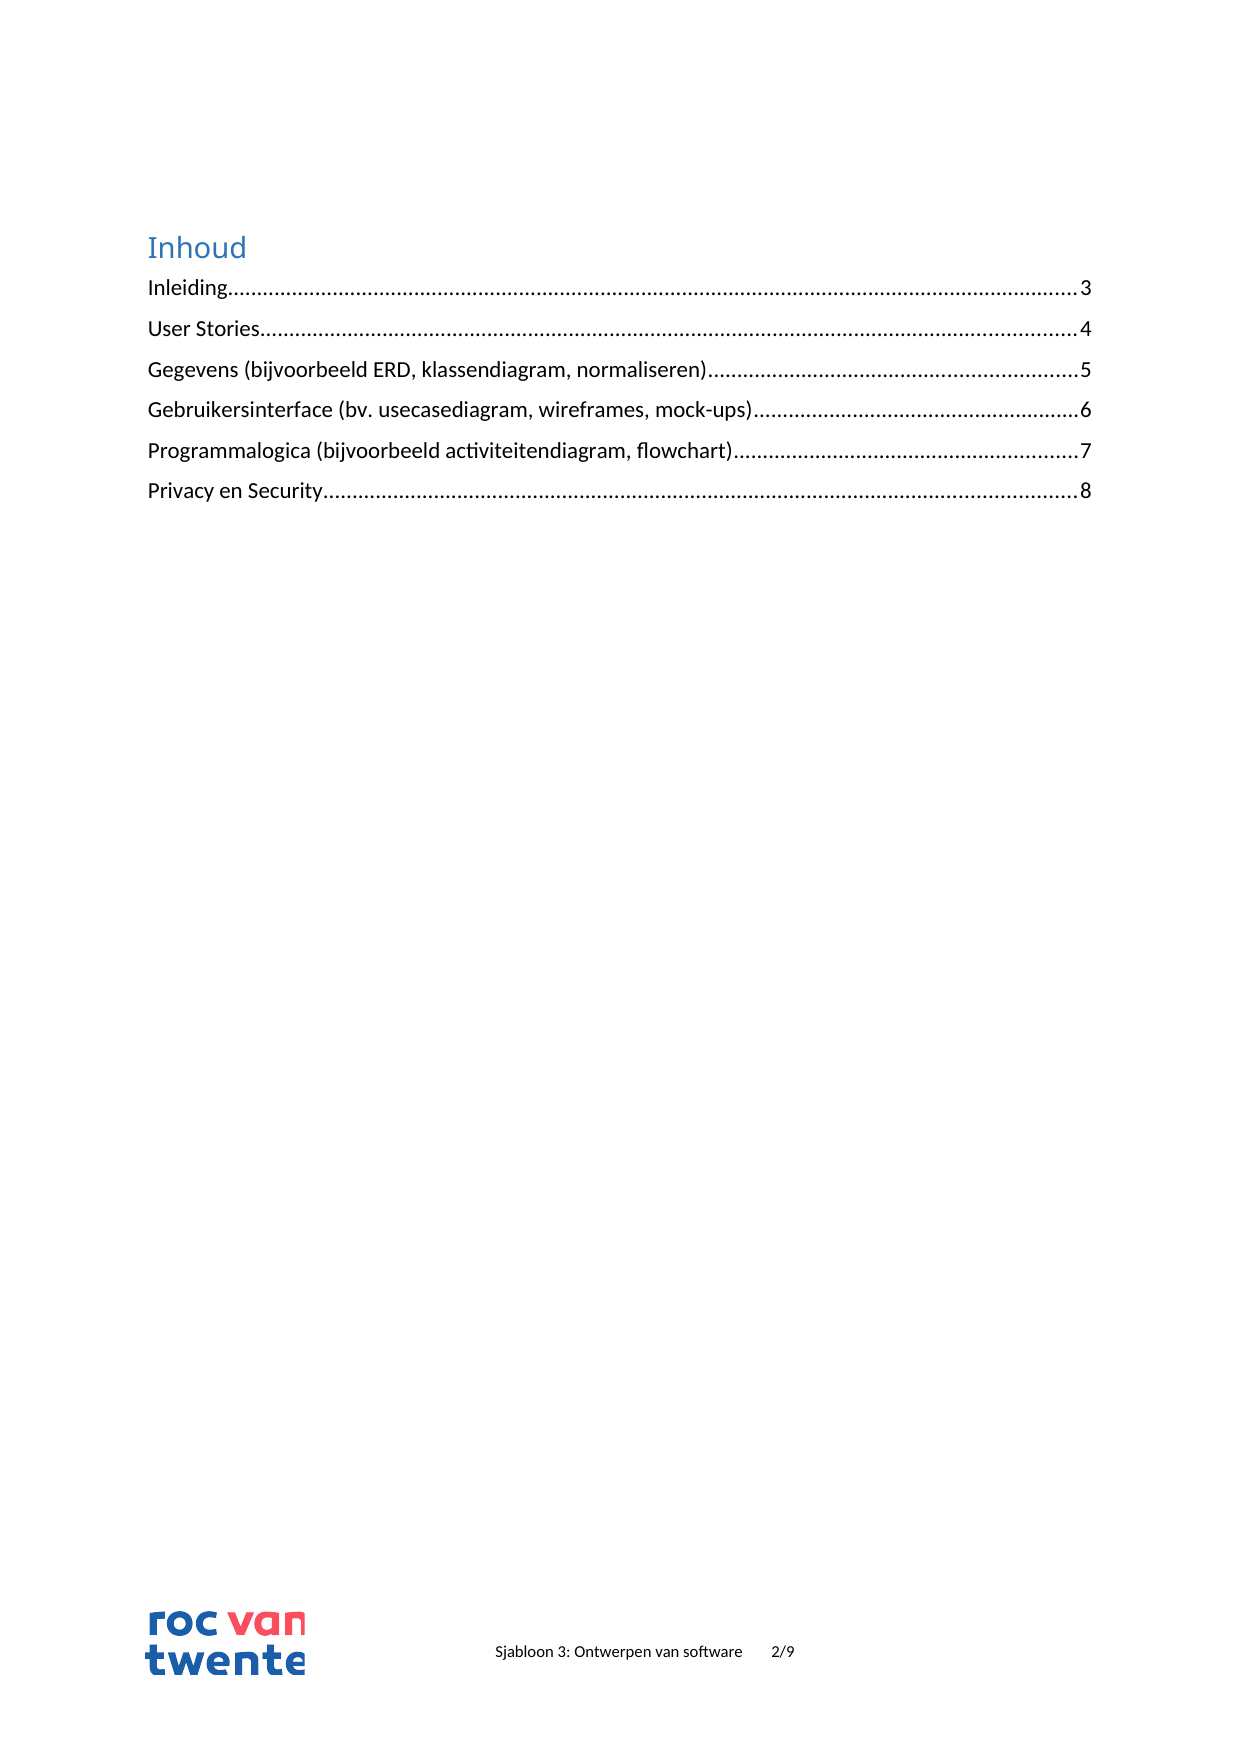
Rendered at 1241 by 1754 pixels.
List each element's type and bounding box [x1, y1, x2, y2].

picture [145, 1611, 305, 1674]
